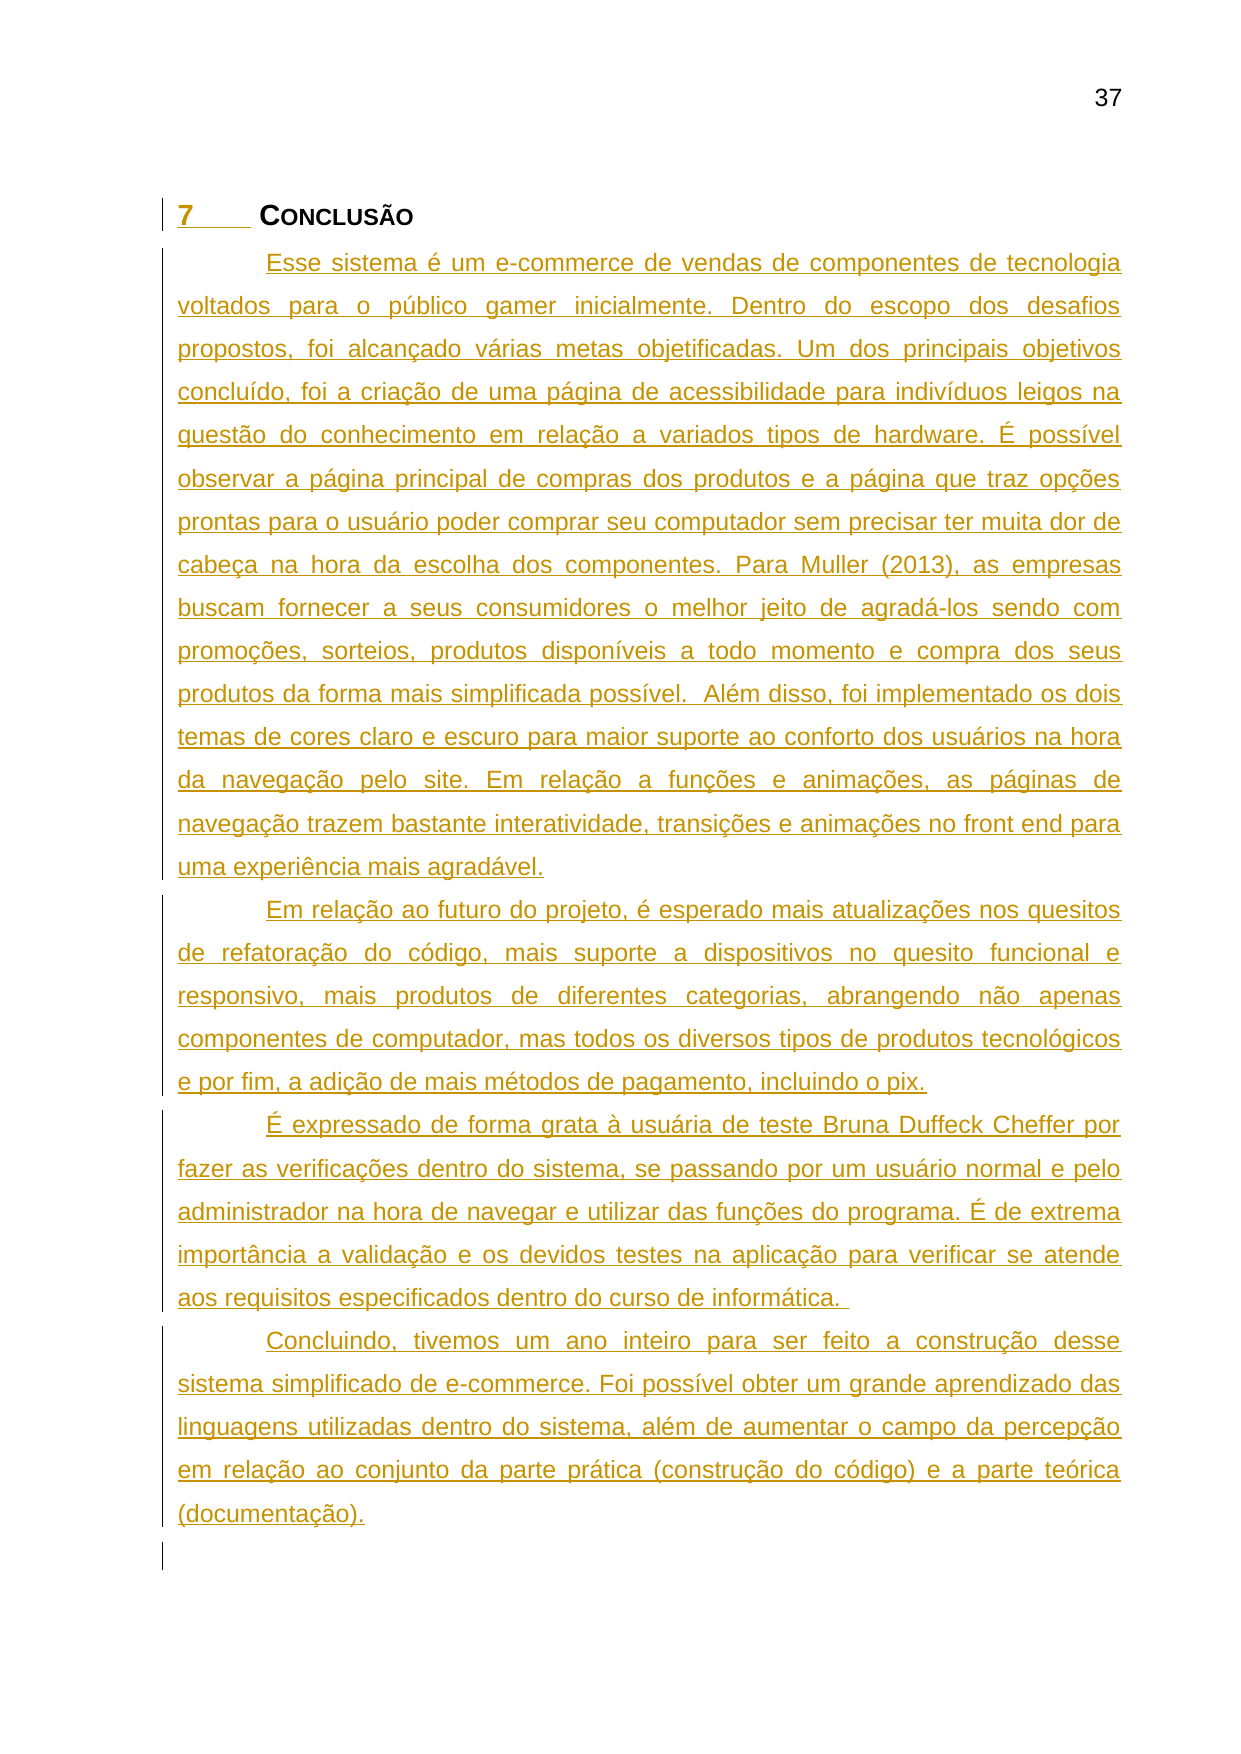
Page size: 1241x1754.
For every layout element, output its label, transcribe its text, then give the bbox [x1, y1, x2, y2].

subtitle Conclusão [177, 198, 1122, 231]
